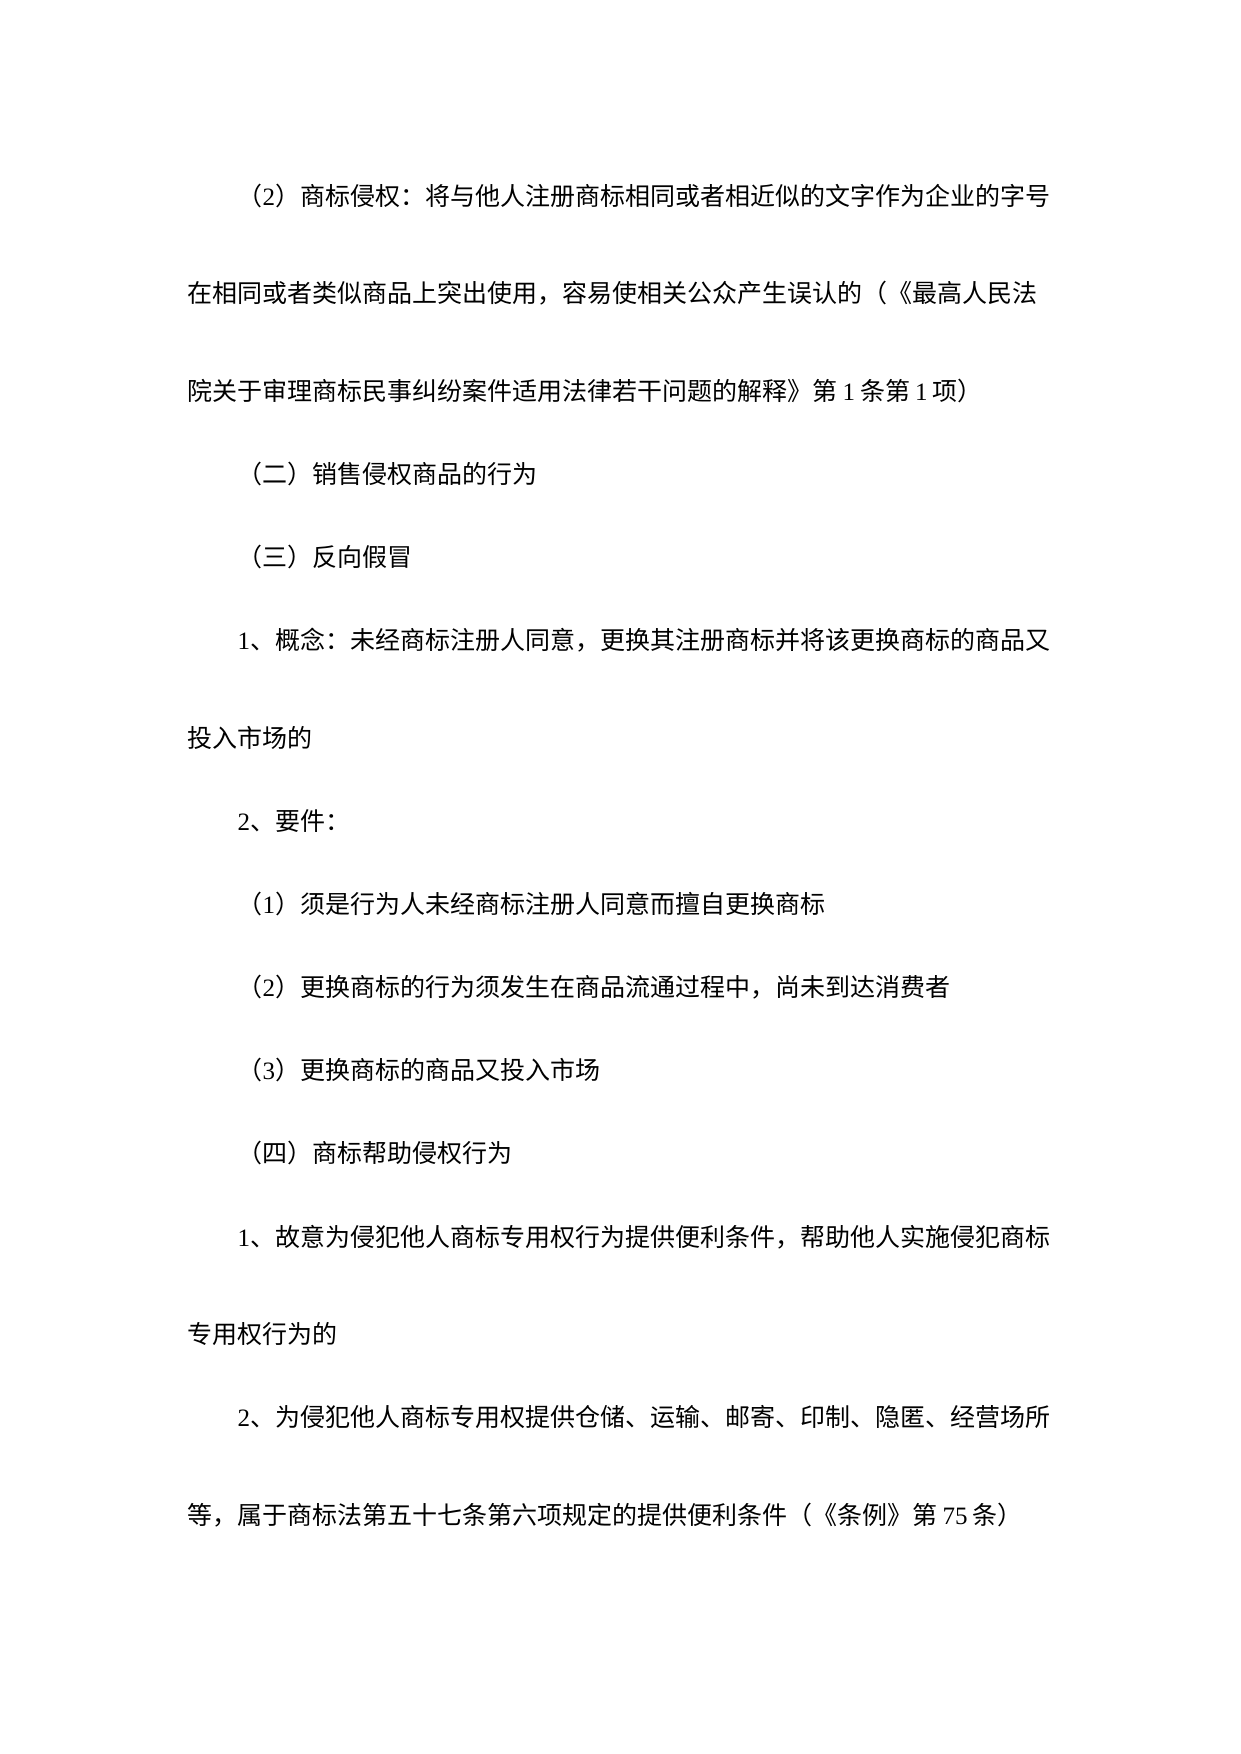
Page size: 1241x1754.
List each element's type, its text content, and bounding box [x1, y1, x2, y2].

text （三）反向假冒 [187, 523, 1053, 588]
text 2、为侵犯他人商标专用权提供仓储、运输、邮寄、印制、隐匿、经营场所等，属于商标法第五十七条第六项规定的提供便利条件（《条例》第75条） [187, 1383, 1053, 1546]
text 1、故意为侵犯他人商标专用权行为提供便利条件，帮助他人实施侵犯商标专用权行为的 [187, 1203, 1053, 1365]
text （二）销售侵权商品的行为 [187, 440, 1053, 505]
text （2）更换商标的行为须发生在商品流通过程中，尚未到达消费者 [187, 953, 1053, 1018]
text （3）更换商标的商品又投入市场 [187, 1036, 1053, 1101]
text （2）商标侵权：将与他人注册商标相同或者相近似的文字作为企业的字号在相同或者类似商品上突出使用，容易使相关公众产生误认的（《最高人民法院关于审理商标民事纠纷案件适用法律若干问题的解释》第1条第1项） [187, 162, 1053, 422]
text 2、要件： [187, 787, 1053, 852]
text （1）须是行为人未经商标注册人同意而擅自更换商标 [187, 870, 1053, 935]
text 1、概念：未经商标注册人同意，更换其注册商标并将该更换商标的商品又投入市场的 [187, 606, 1053, 769]
text （四）商标帮助侵权行为 [187, 1119, 1053, 1184]
